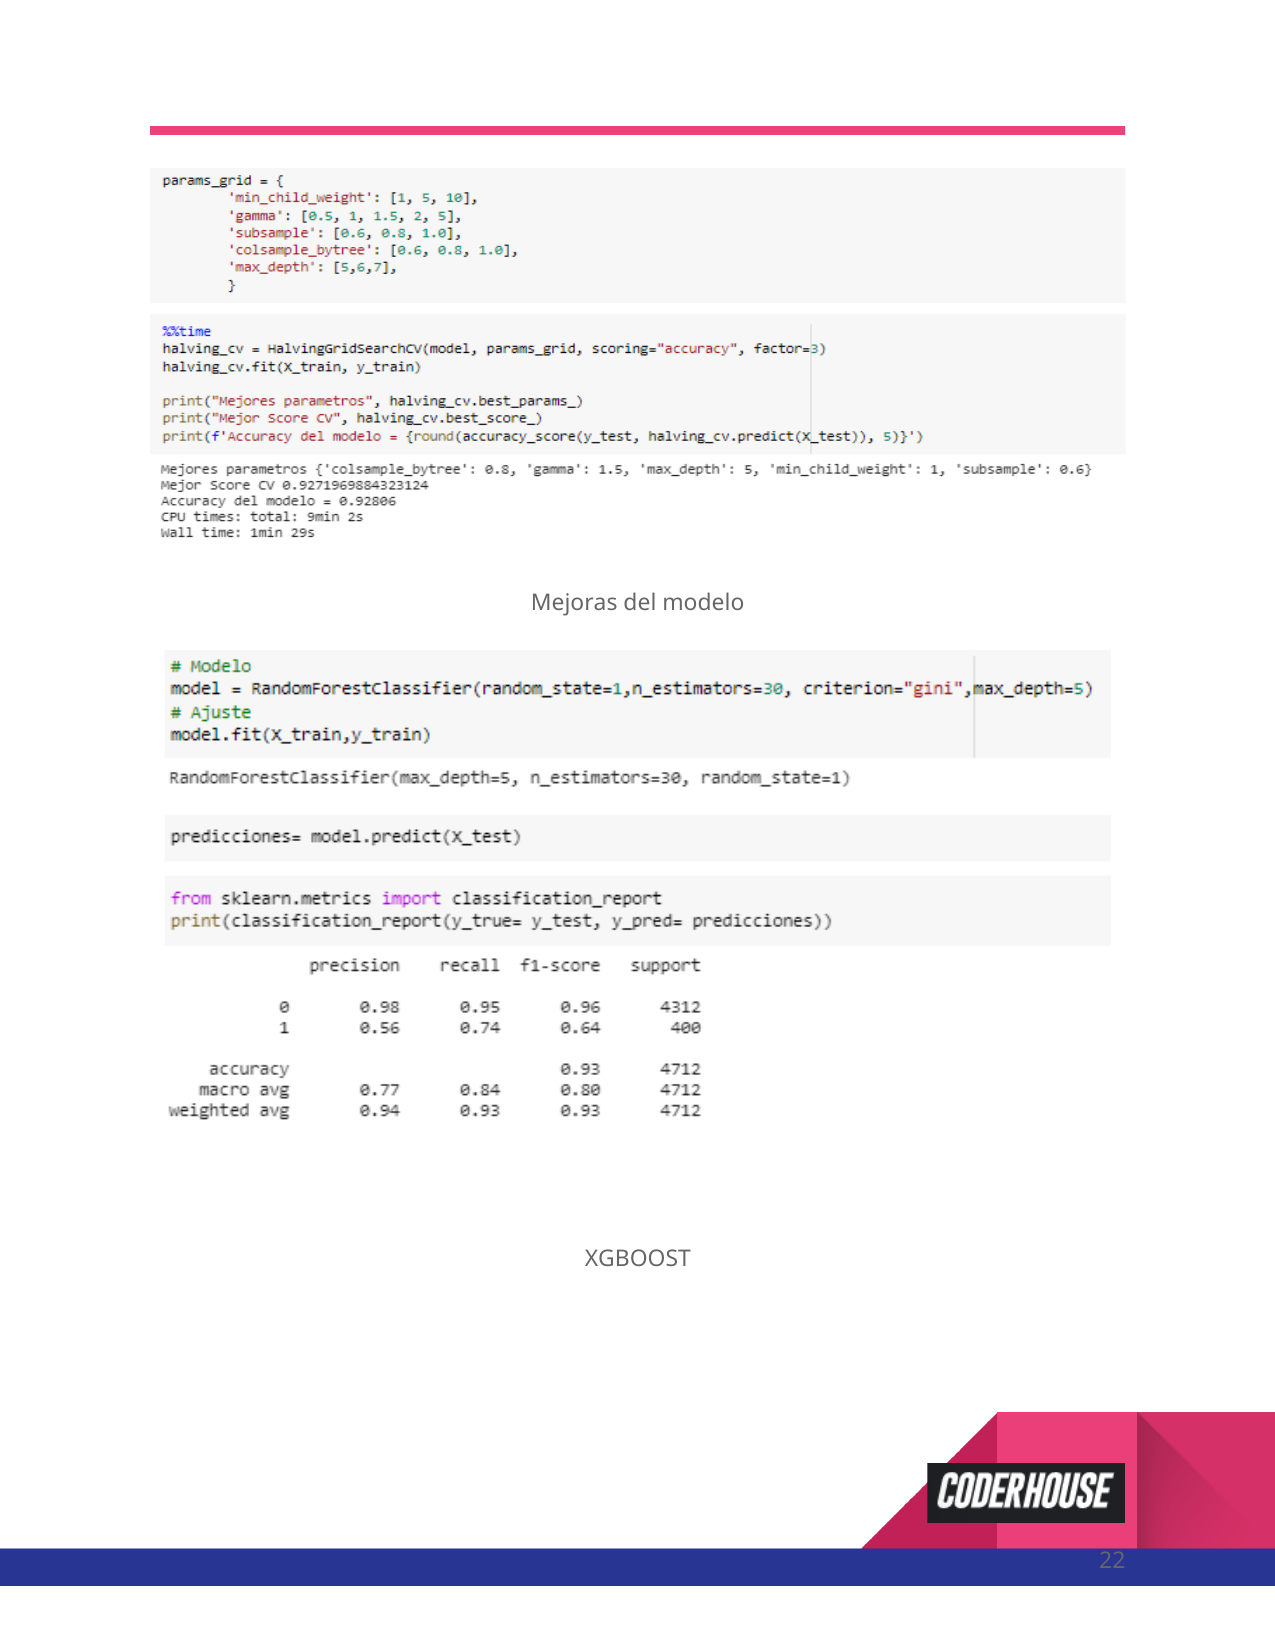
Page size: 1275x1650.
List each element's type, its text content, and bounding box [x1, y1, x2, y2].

picture [150, 168, 1126, 553]
text Mejoras del modelo [150, 586, 1125, 617]
picture [164, 650, 1111, 1145]
picture [0, 1410, 1275, 1586]
text XGBOOST [150, 1241, 1125, 1273]
picture [150, 126, 1125, 135]
